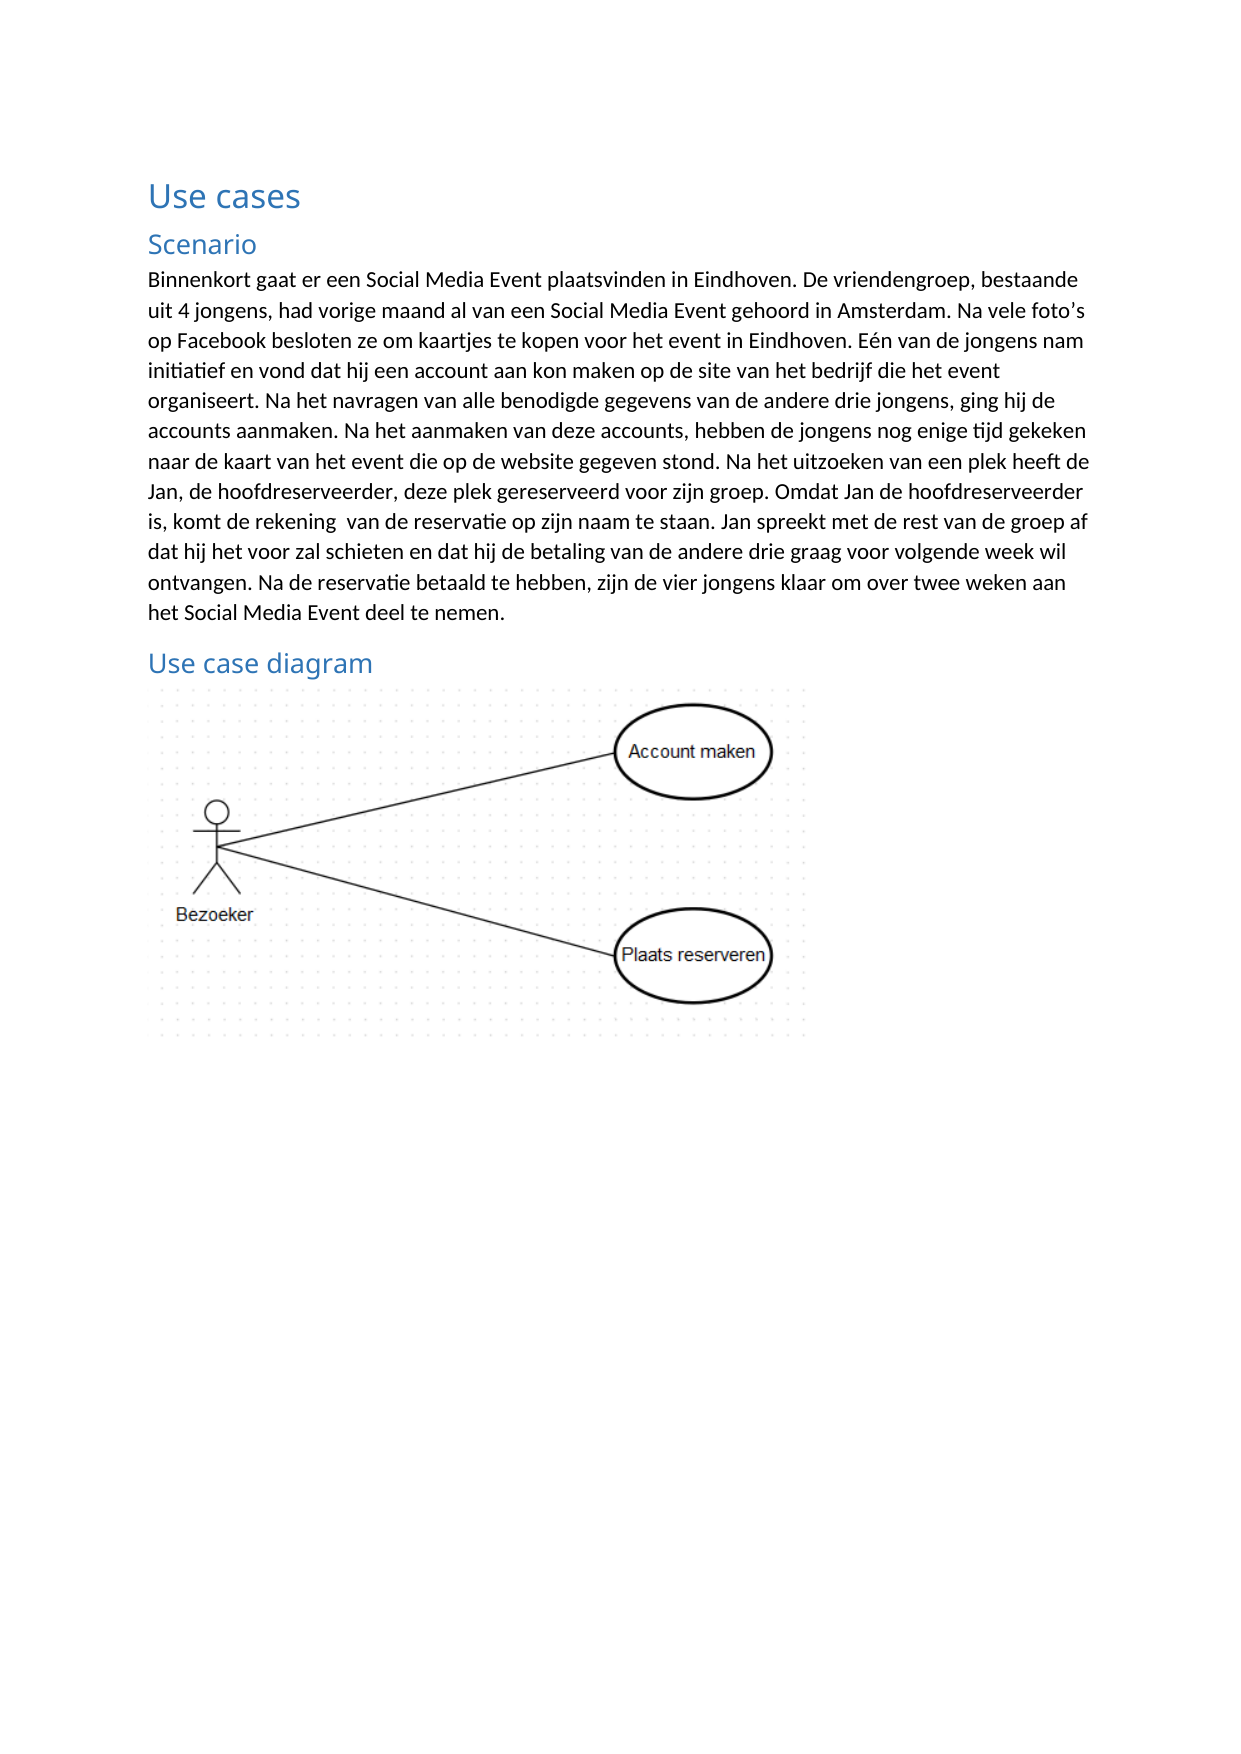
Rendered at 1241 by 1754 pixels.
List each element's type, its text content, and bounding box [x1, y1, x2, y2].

text Binnenkort gaat er een Social Media Event plaatsvinden in Eindhoven. De vriendengroep, bestaande uit 4 jongens, had vorige maand al van een Social Media Event gehoord in Amsterdam. Na vele foto’s op Facebook besloten ze om kaartjes te kopen voor het event in Eindhoven. Eén van de jongens nam initiatief en vond dat hij een account aan kon maken op de site van het bedrijf die het event organiseert. Na het navragen van alle benodigde gegevens van de andere drie jongens, ging hij de accounts aanmaken. Na het aanmaken van deze accounts, hebben de jongens nog enige tijd gekeken naar de kaart van het event die op de website gegeven stond. Na het uitzoeken van een plek heeft de Jan, de hoofdreserveerder, deze plek gereserveerd voor zijn groep. Omdat Jan de hoofdreserveerder is, komt de rekening van de reservatie op zijn naam te staan. Jan spreekt met de rest van de groep af dat hij het voor zal schieten en dat hij de betaling van de andere drie graag voor volgende week wil ontvangen. Na de reservatie betaald te hebben, zijn de vier jongens klaar om over twee weken aan het Social Media Event deel te nemen. [148, 266, 1093, 626]
picture [147, 684, 818, 1044]
subtitle Use cases [148, 173, 1093, 218]
subtitle Scenario [148, 226, 1093, 263]
subtitle Use case diagram [148, 645, 1093, 682]
